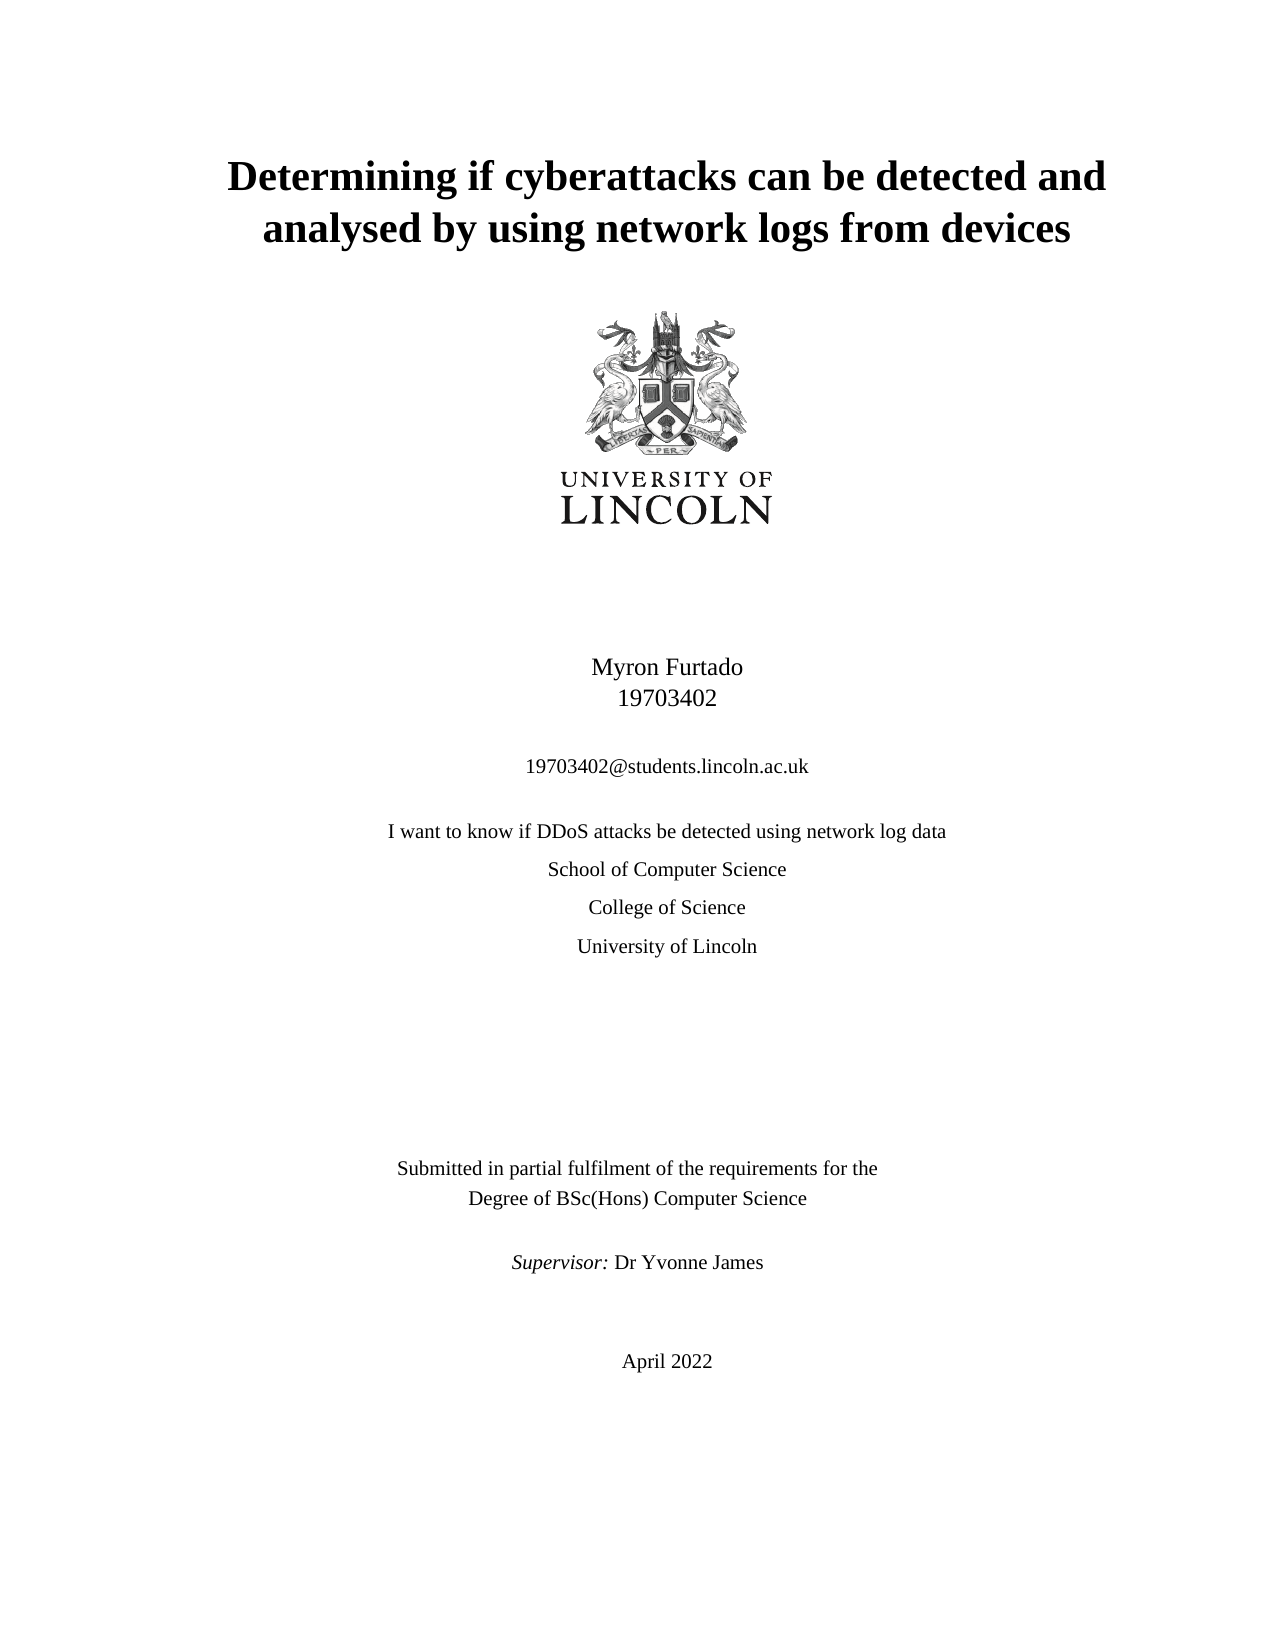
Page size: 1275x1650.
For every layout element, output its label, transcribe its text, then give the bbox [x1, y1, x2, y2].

text Submitted in partial fulfilment of the requirements for the [150, 1155, 1125, 1179]
text April 2022 [209, 1349, 1125, 1373]
text Supervisor: Dr Yvonne James [150, 1250, 1125, 1274]
text School of Computer Science [209, 857, 1125, 881]
text Myron Furtado [209, 652, 1125, 681]
picture [584, 310, 747, 455]
text I want to know if DDoS attacks be detected using network log data [209, 819, 1125, 843]
text College of Science [209, 895, 1125, 919]
text 19703402@students.lincoln.ac.uk [209, 754, 1125, 778]
text Degree of BSc(Hons) Computer Science [150, 1186, 1125, 1209]
text University of Lincoln [209, 933, 1125, 958]
text Determining if cyberattacks can be detected and analysed by using network logs from devices [209, 150, 1125, 252]
text 19703402 [209, 683, 1125, 712]
